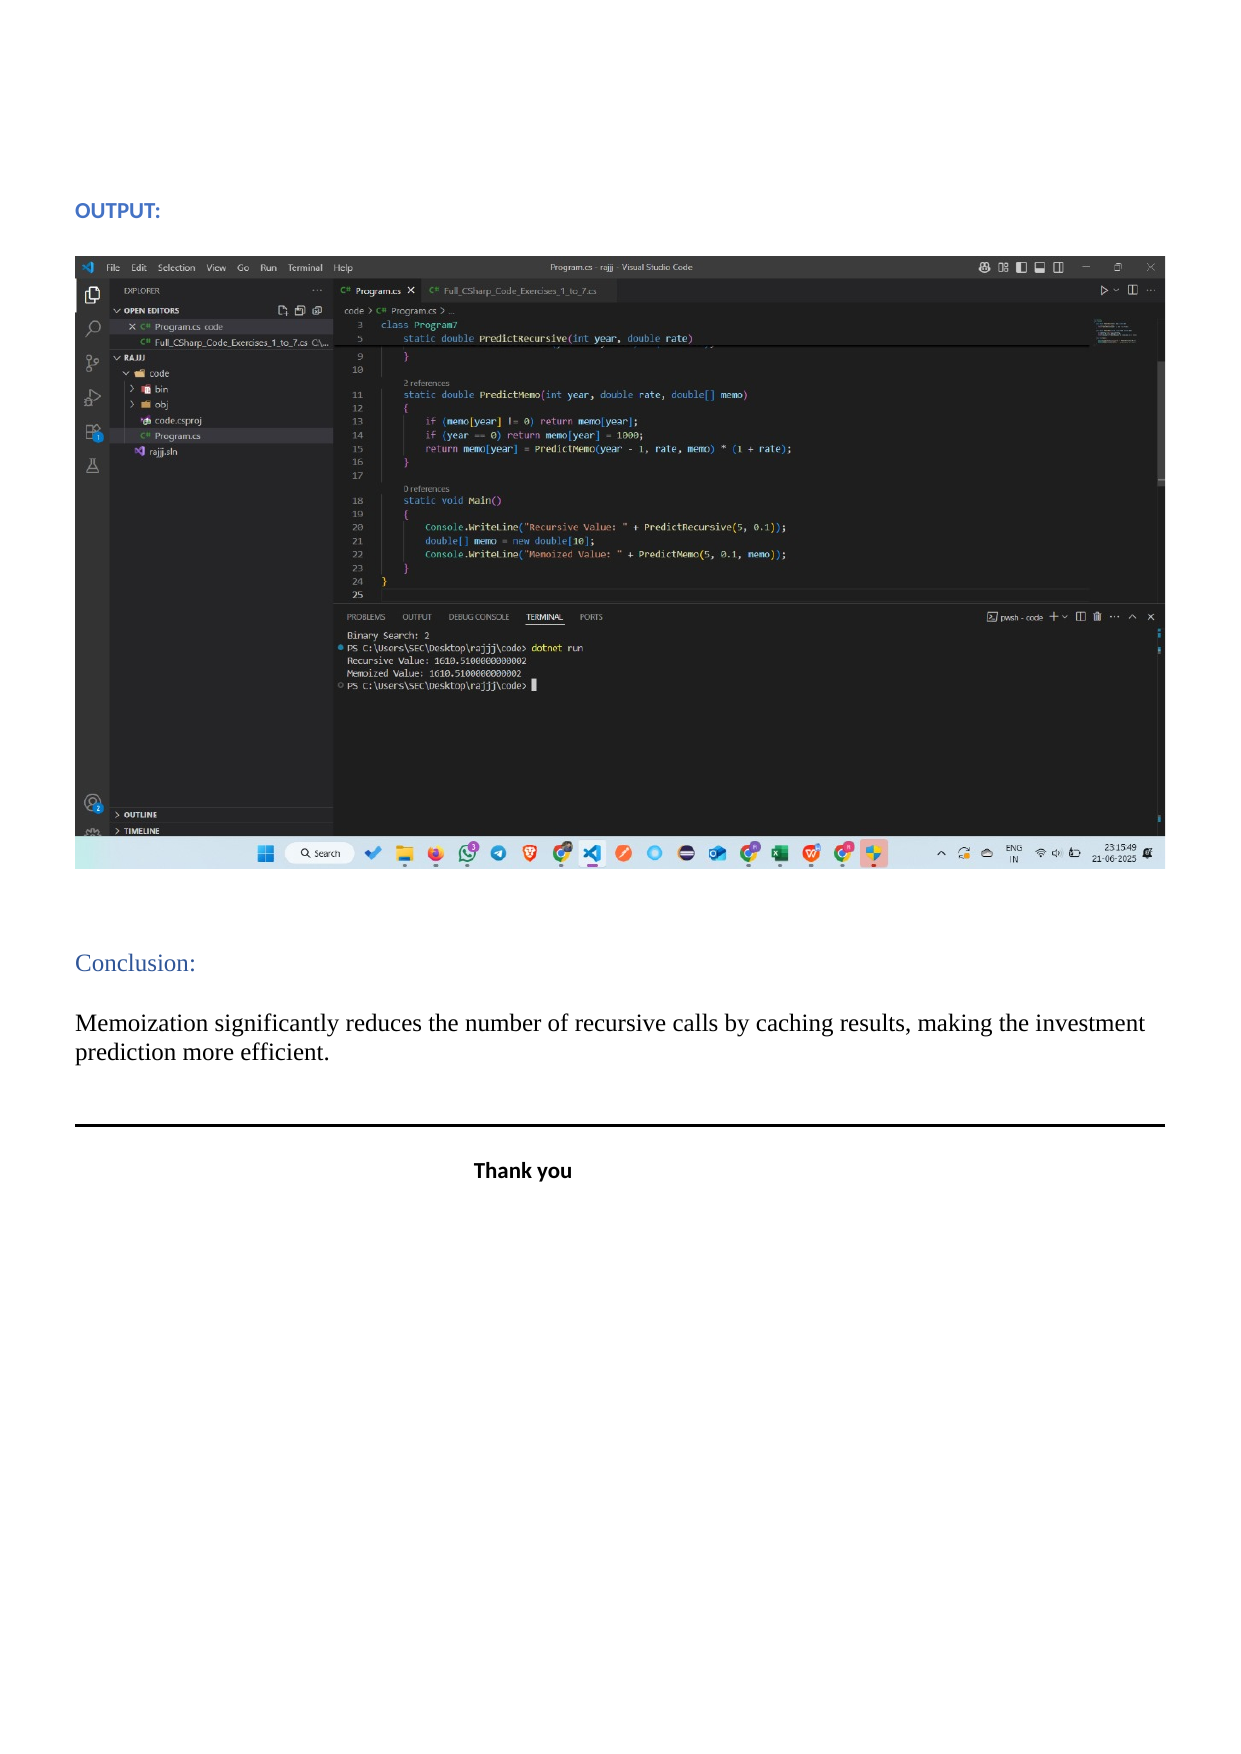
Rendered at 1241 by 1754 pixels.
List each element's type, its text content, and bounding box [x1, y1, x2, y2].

text OUTPUT: [75, 196, 1165, 224]
picture [75, 256, 1166, 869]
text Memoization significantly reduces the number of recursive calls by caching results, making the investment prediction more efficient. [75, 1008, 1165, 1066]
subtitle Conclusion: [75, 948, 1165, 977]
text Thank you [75, 1156, 1165, 1184]
